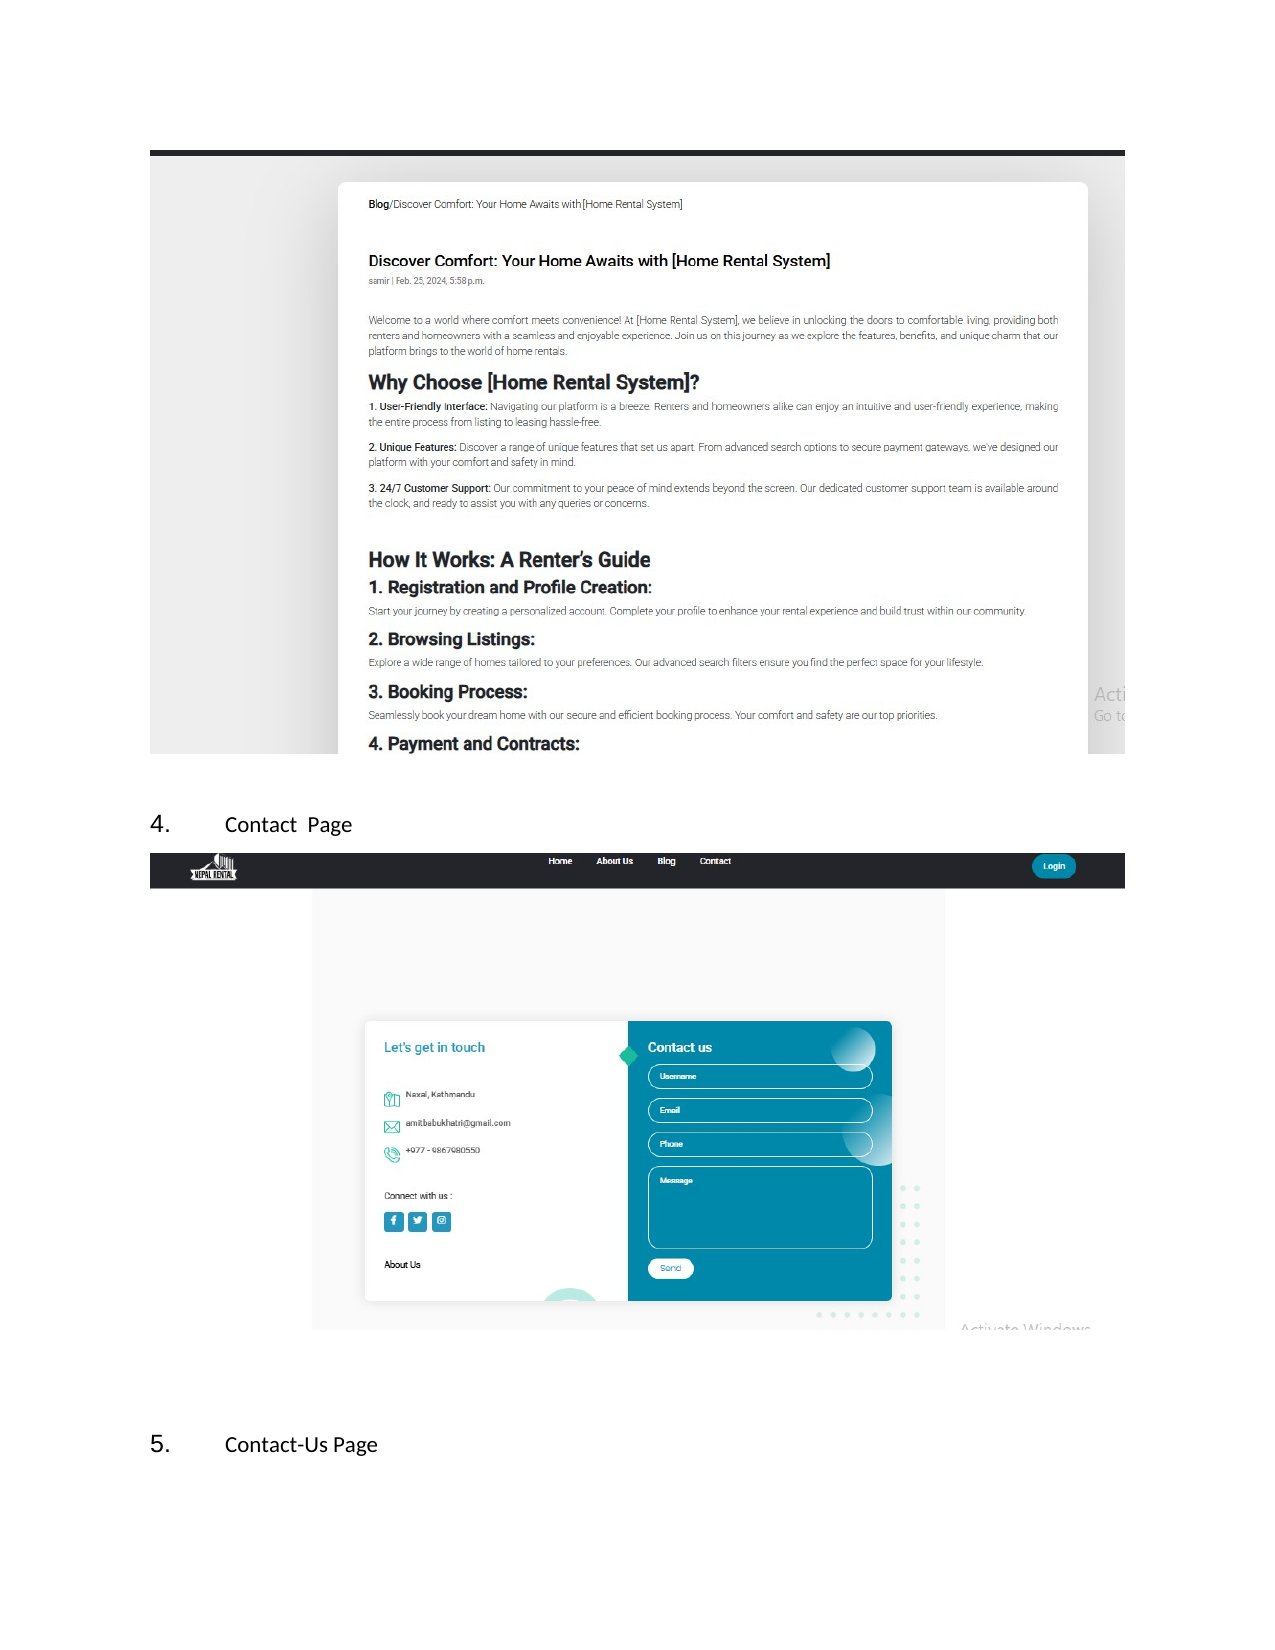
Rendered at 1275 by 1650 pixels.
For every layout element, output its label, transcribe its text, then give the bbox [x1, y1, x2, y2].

picture [150, 853, 1125, 1330]
list Contact Page [150, 809, 1067, 838]
picture [150, 150, 1125, 754]
picture [1044, 863, 1065, 872]
list Contact-Us Page [150, 1429, 1067, 1458]
